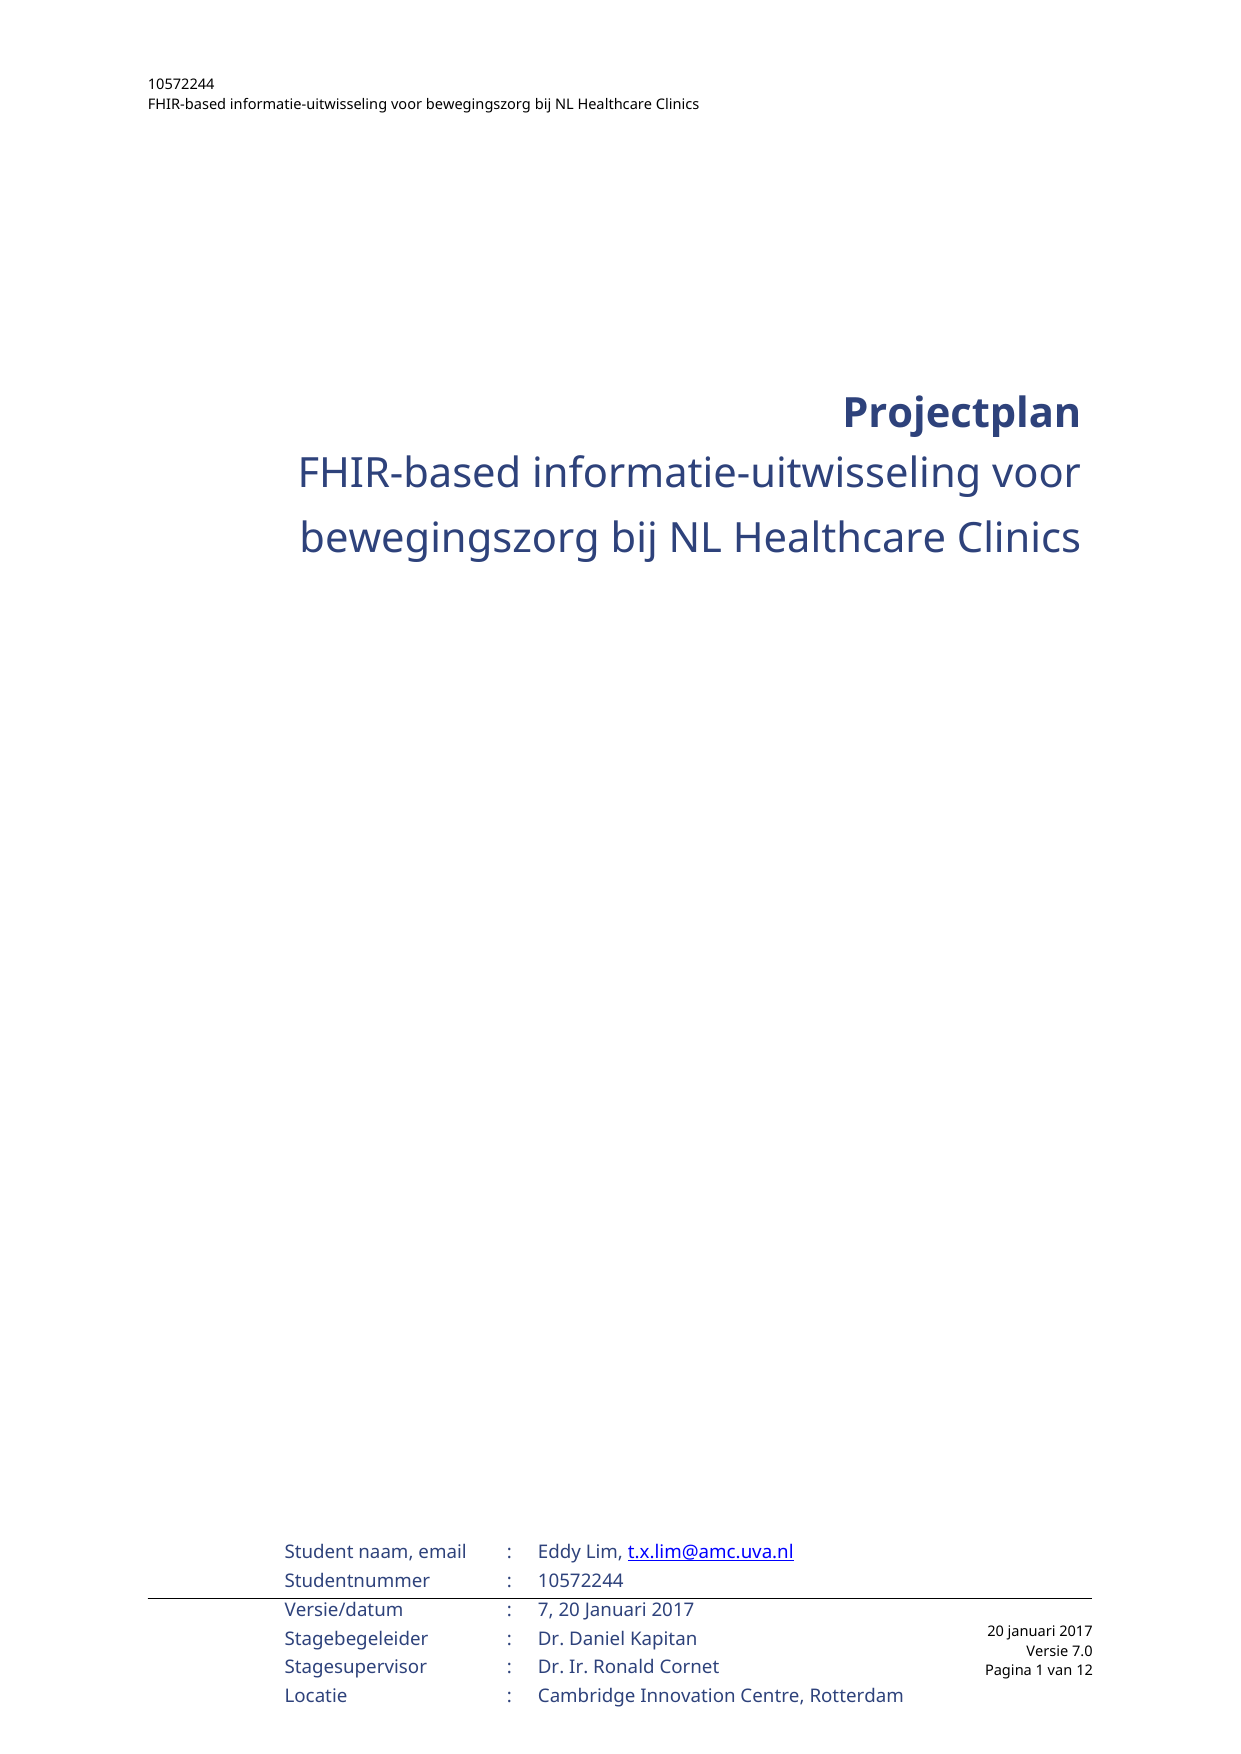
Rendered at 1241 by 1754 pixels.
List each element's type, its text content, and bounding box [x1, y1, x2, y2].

table_cell Locatie [273, 1682, 495, 1711]
table_cell Stagebegeleider [273, 1625, 495, 1653]
table_cell 10572244 [526, 1567, 967, 1596]
table_cell FHIR-based informatie-uitwisseling voor bewegingszorg bij NL Healthcare Clinics [174, 443, 1092, 568]
table_cell : [495, 1625, 526, 1653]
table_cell 7, 20 Januari 2017 [526, 1596, 967, 1625]
table_cell Dr. Daniel Kapitan [526, 1625, 967, 1653]
table_cell : [495, 1682, 526, 1711]
table_cell Stagesupervisor [273, 1654, 495, 1682]
table_cell Versie/datum [273, 1596, 495, 1625]
table_cell Studentnummer [273, 1567, 495, 1596]
table_cell : [495, 1567, 526, 1596]
table_cell Dr. Ir. Ronald Cornet [526, 1654, 967, 1682]
table_cell : [495, 1654, 526, 1682]
table_header Student naam, email [273, 1538, 495, 1567]
table_cell : [495, 1596, 526, 1625]
table_cell Cambridge Innovation Centre, Rotterdam [526, 1682, 967, 1711]
table_header Eddy Lim, t.x.lim@amc.uva.nl [526, 1538, 967, 1567]
table_header [174, 383, 1092, 443]
table_header : [495, 1538, 526, 1567]
